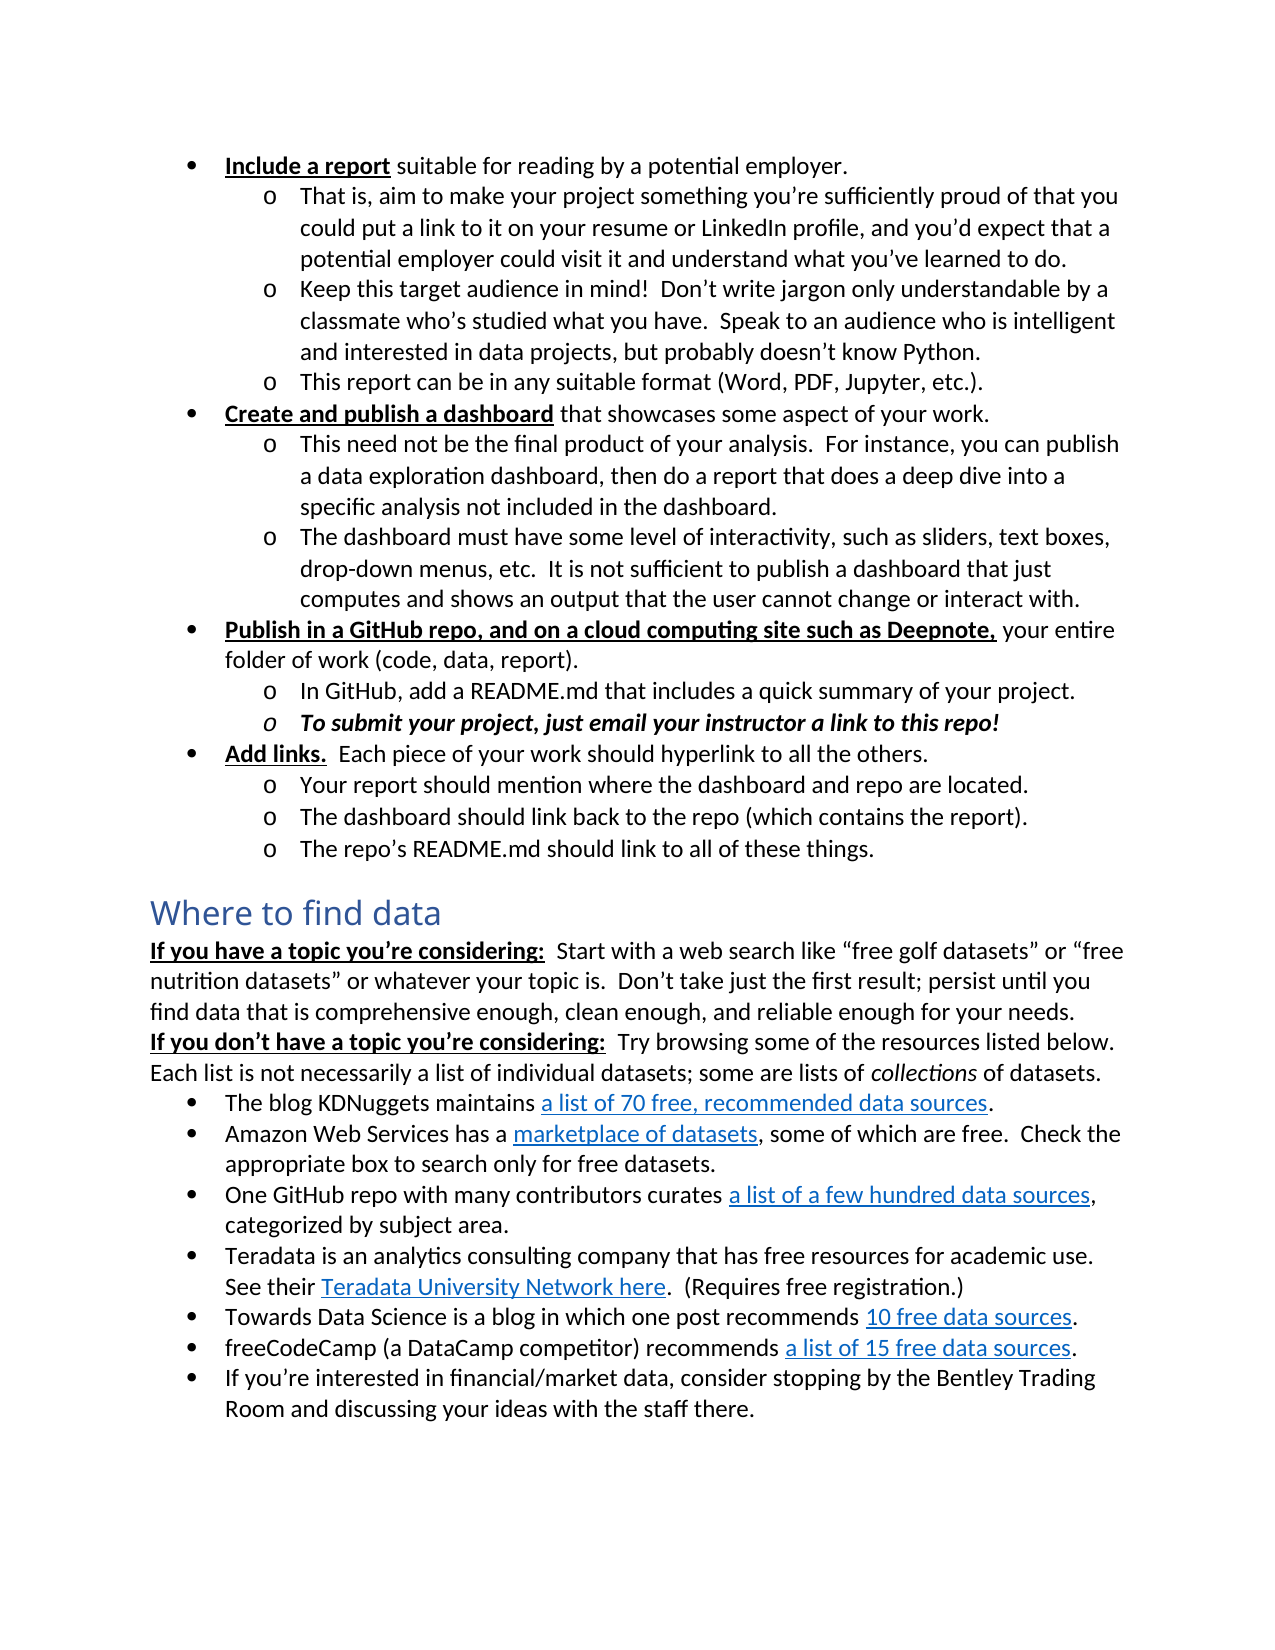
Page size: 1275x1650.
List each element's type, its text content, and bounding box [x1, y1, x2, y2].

subtitle Where to find data [150, 889, 1125, 935]
list Your report should mention where the dashboard and repo are located. [262, 769, 1125, 801]
list The dashboard should link back to the repo (which contains the report). [262, 801, 1125, 833]
list That is, aim to make your project something you’re sufficiently proud of that you could put a link to it on your resume or LinkedIn profile, and you’d expect that a potential employer could visit it and understand what you’ve learned to do. [262, 181, 1125, 273]
list To submit your project, just email your instructor a link to this repo! [262, 707, 1125, 739]
list freeCodeCamp (a DataCamp competitor) recommends a list of 15 free data sources. [187, 1332, 1125, 1362]
list In GitHub, add a README.md that includes a quick summary of your project. [262, 675, 1125, 707]
text If you don’t have a topic you’re considering: Try browsing some of the resources listed below. Each list is not necessarily a list of individual datasets; some are lists of collections of datasets. [150, 1026, 1125, 1087]
list The blog KDNuggets maintains a list of 70 free, recommended data sources. [187, 1087, 1125, 1118]
list Keep this target audience in mind! Don’t write jargon only understandable by a classmate who’s studied what you have. Speak to an audience who is intelligent and interested in data projects, but probably doesn’t know Python. [262, 273, 1125, 366]
list Publish in a GitHub repo, and on a cloud computing site such as Deepnote, your entire folder of work (code, data, report). [187, 614, 1125, 675]
list Teradata is an analytics consulting company that has free resources for academic use. See their Teradata University Network here. (Requires free registration.) [187, 1240, 1125, 1301]
list Add links. Each piece of your work should hyperlink to all the others. [187, 739, 1125, 769]
list This need not be the final product of your analysis. For instance, you can publish a data exploration dashboard, then do a report that does a deep dive into a specific analysis not included in the dashboard. [262, 428, 1125, 521]
list One GitHub repo with many contributors curates a list of a few hundred data sources, categorized by subject area. [187, 1179, 1125, 1240]
list The dashboard must have some level of interactivity, such as sliders, text boxes, drop-down menus, etc. It is not sufficient to publish a dashboard that just computes and shows an output that the user cannot change or interact with. [262, 521, 1125, 614]
list If you’re interested in financial/market data, consider stopping by the Bentley Trading Room and discussing your ideas with the staff there. [187, 1362, 1125, 1423]
list This report can be in any suitable format (Word, PDF, Jupyter, etc.). [262, 366, 1125, 398]
list Towards Data Science is a blog in which one post recommends 10 free data sources. [187, 1301, 1125, 1332]
list The repo’s README.md should link to all of these things. [262, 833, 1125, 864]
text If you have a topic you’re considering: Start with a web search like “free golf datasets” or “free nutrition datasets” or whatever your topic is. Don’t take just the first result; persist until you find data that is comprehensive enough, clean enough, and reliable enough for your needs. [150, 935, 1125, 1026]
list Amazon Web Services has a marketplace of datasets, some of which are free. Check the appropriate box to search only for free datasets. [187, 1118, 1125, 1179]
list Create and publish a dashboard that showcases some aspect of your work. [187, 398, 1125, 428]
list Include a report suitable for reading by a potential employer. [187, 150, 1125, 181]
